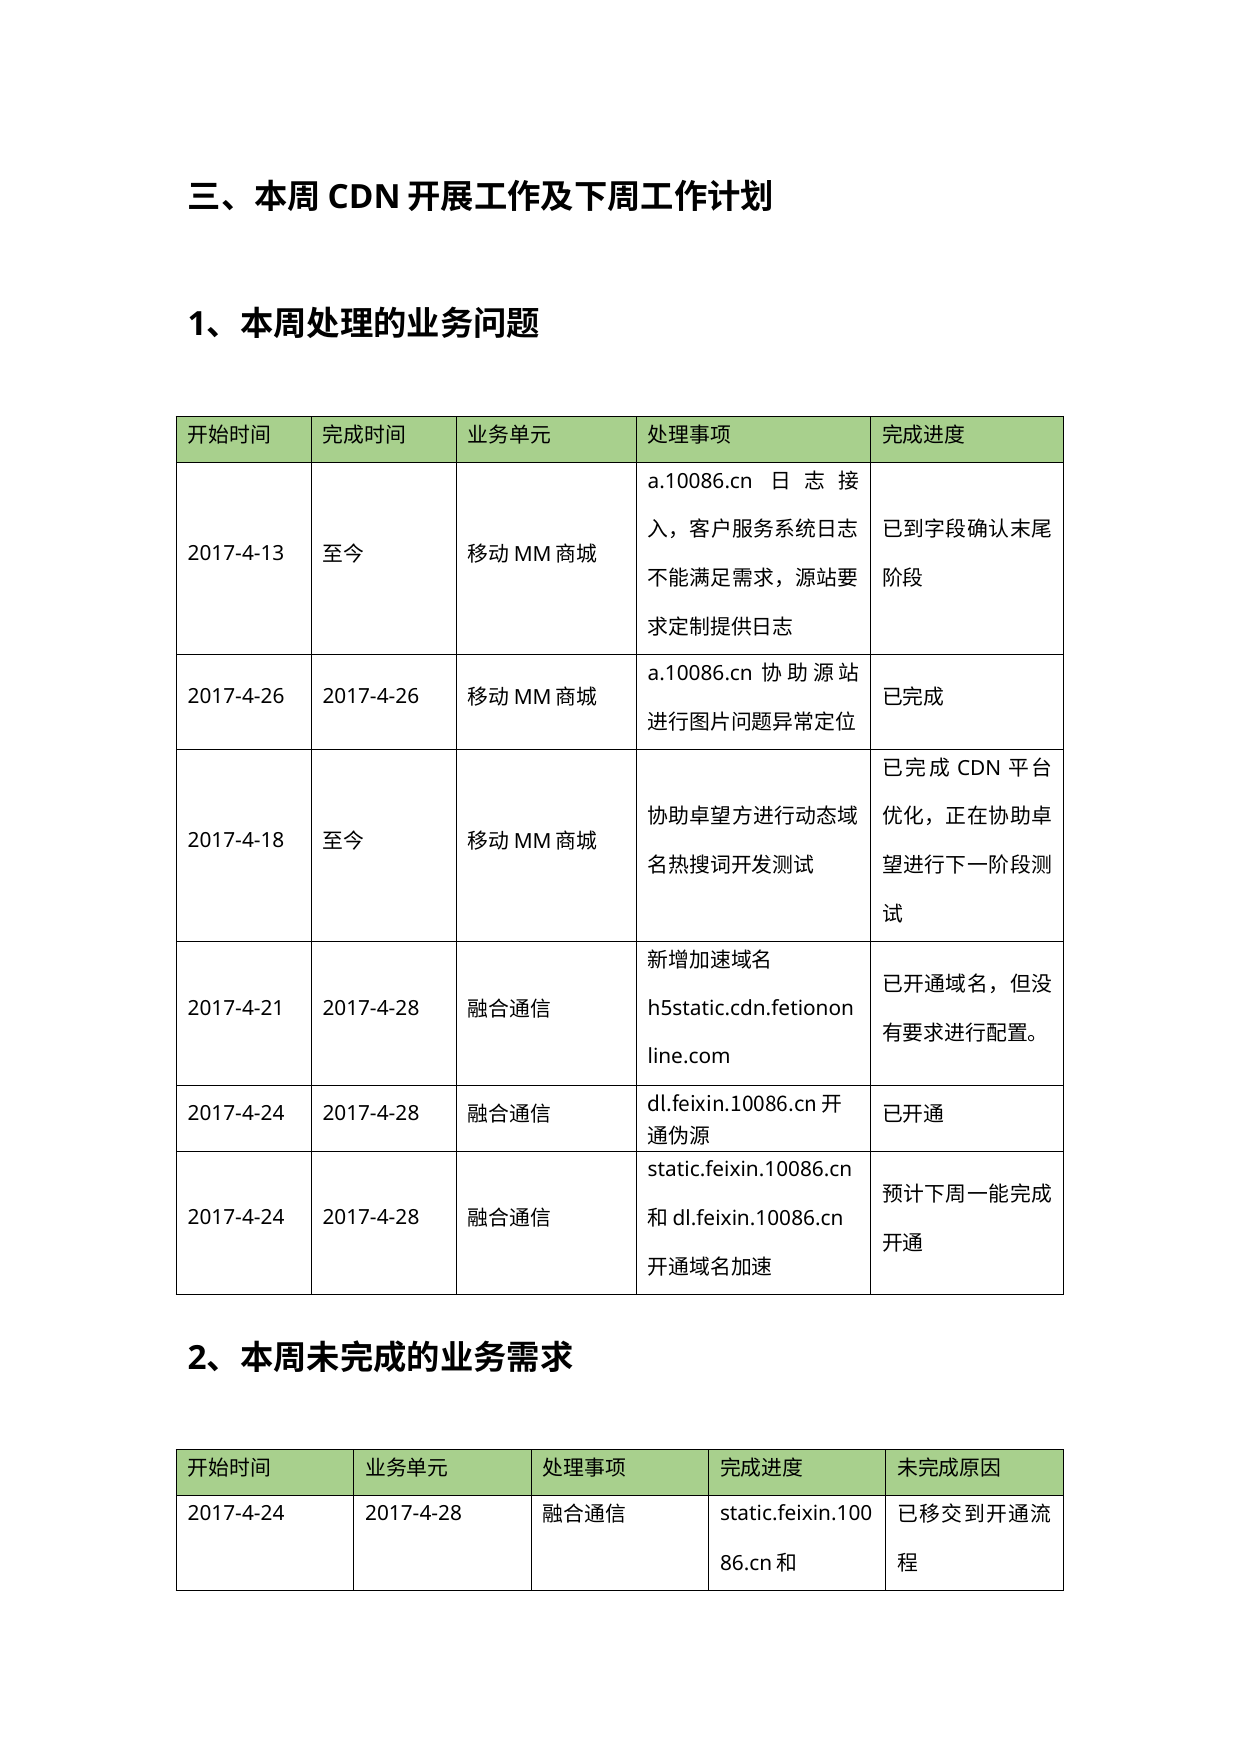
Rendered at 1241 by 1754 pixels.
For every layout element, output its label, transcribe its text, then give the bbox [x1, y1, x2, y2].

table_cell 2017-4-24 [177, 1152, 311, 1294]
table_cell 移动MM商城 [457, 463, 636, 654]
table_cell dl.feixin.10086.cn开通伪源 [637, 1086, 870, 1151]
table_cell 融合通信 [457, 1086, 636, 1151]
table_header 开始时间 [177, 1450, 353, 1495]
table_cell 2017-4-24 [177, 1086, 311, 1151]
table_cell 已开通域名，但没有要求进行配置。 [871, 942, 1063, 1085]
table_cell 2017-4-21 [177, 942, 311, 1085]
table_cell 2017-4-18 [177, 750, 311, 941]
table_cell 2017-4-26 [177, 655, 311, 749]
table_header 处理事项 [532, 1450, 708, 1495]
table_cell 2017-4-24 [177, 1496, 353, 1590]
table_header 完成进度 [709, 1450, 885, 1495]
subtitle 1、本周处理的业务问题 [187, 289, 1053, 354]
table_cell 2017-4-13 [177, 463, 311, 654]
table_cell 预计下周一能完成开通 [871, 1152, 1063, 1294]
subtitle 2、本周未完成的业务需求 [187, 1322, 1053, 1387]
subtitle 本周CDN开展工作及下周工作计划 [187, 162, 1053, 227]
table_header 处理事项 [637, 417, 870, 462]
table_cell 2017-4-28 [354, 1496, 531, 1590]
table_cell 2017-4-26 [312, 655, 456, 749]
table_cell 融合通信 [532, 1496, 708, 1590]
table_cell 2017-4-28 [312, 942, 456, 1085]
table_header 完成进度 [871, 417, 1063, 462]
table_cell 移动MM商城 [457, 655, 636, 749]
table_cell 已完成CDN平台优化，正在协助卓望进行下一阶段测试 [871, 750, 1063, 941]
table_cell 2017-4-28 [312, 1086, 456, 1151]
table_cell 至今 [312, 750, 456, 941]
table_cell 协助卓望方进行动态域名热搜词开发测试 [637, 750, 870, 941]
table_cell 2017-4-28 [312, 1152, 456, 1294]
table_header 业务单元 [354, 1450, 531, 1495]
table_cell a.10086.cn协助源站进行图片问题异常定位 [637, 655, 870, 749]
table_cell 已到字段确认末尾阶段 [871, 463, 1063, 654]
table_cell 新增加速域名h5static.cdn.fetiononline.com [637, 942, 870, 1085]
table_header 开始时间 [177, 417, 311, 462]
table_cell 融合通信 [457, 1152, 636, 1294]
table_cell a.10086.cn日志接入，客户服务系统日志不能满足需求，源站要求定制提供日志 [637, 463, 870, 654]
table_cell static.feixin.10086.cn和dl.feixin.10086.cn开通域名加速 [637, 1152, 870, 1294]
table_cell 已完成 [871, 655, 1063, 749]
table_cell 已移交到开通流程 [886, 1496, 1063, 1590]
table_header 未完成原因 [886, 1450, 1063, 1495]
table_header 完成时间 [312, 417, 456, 462]
table_cell 融合通信 [457, 942, 636, 1085]
table_header 业务单元 [457, 417, 636, 462]
table_cell 至今 [312, 463, 456, 654]
table_cell 已开通 [871, 1086, 1063, 1151]
table_cell 移动MM商城 [457, 750, 636, 941]
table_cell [709, 1496, 885, 1590]
